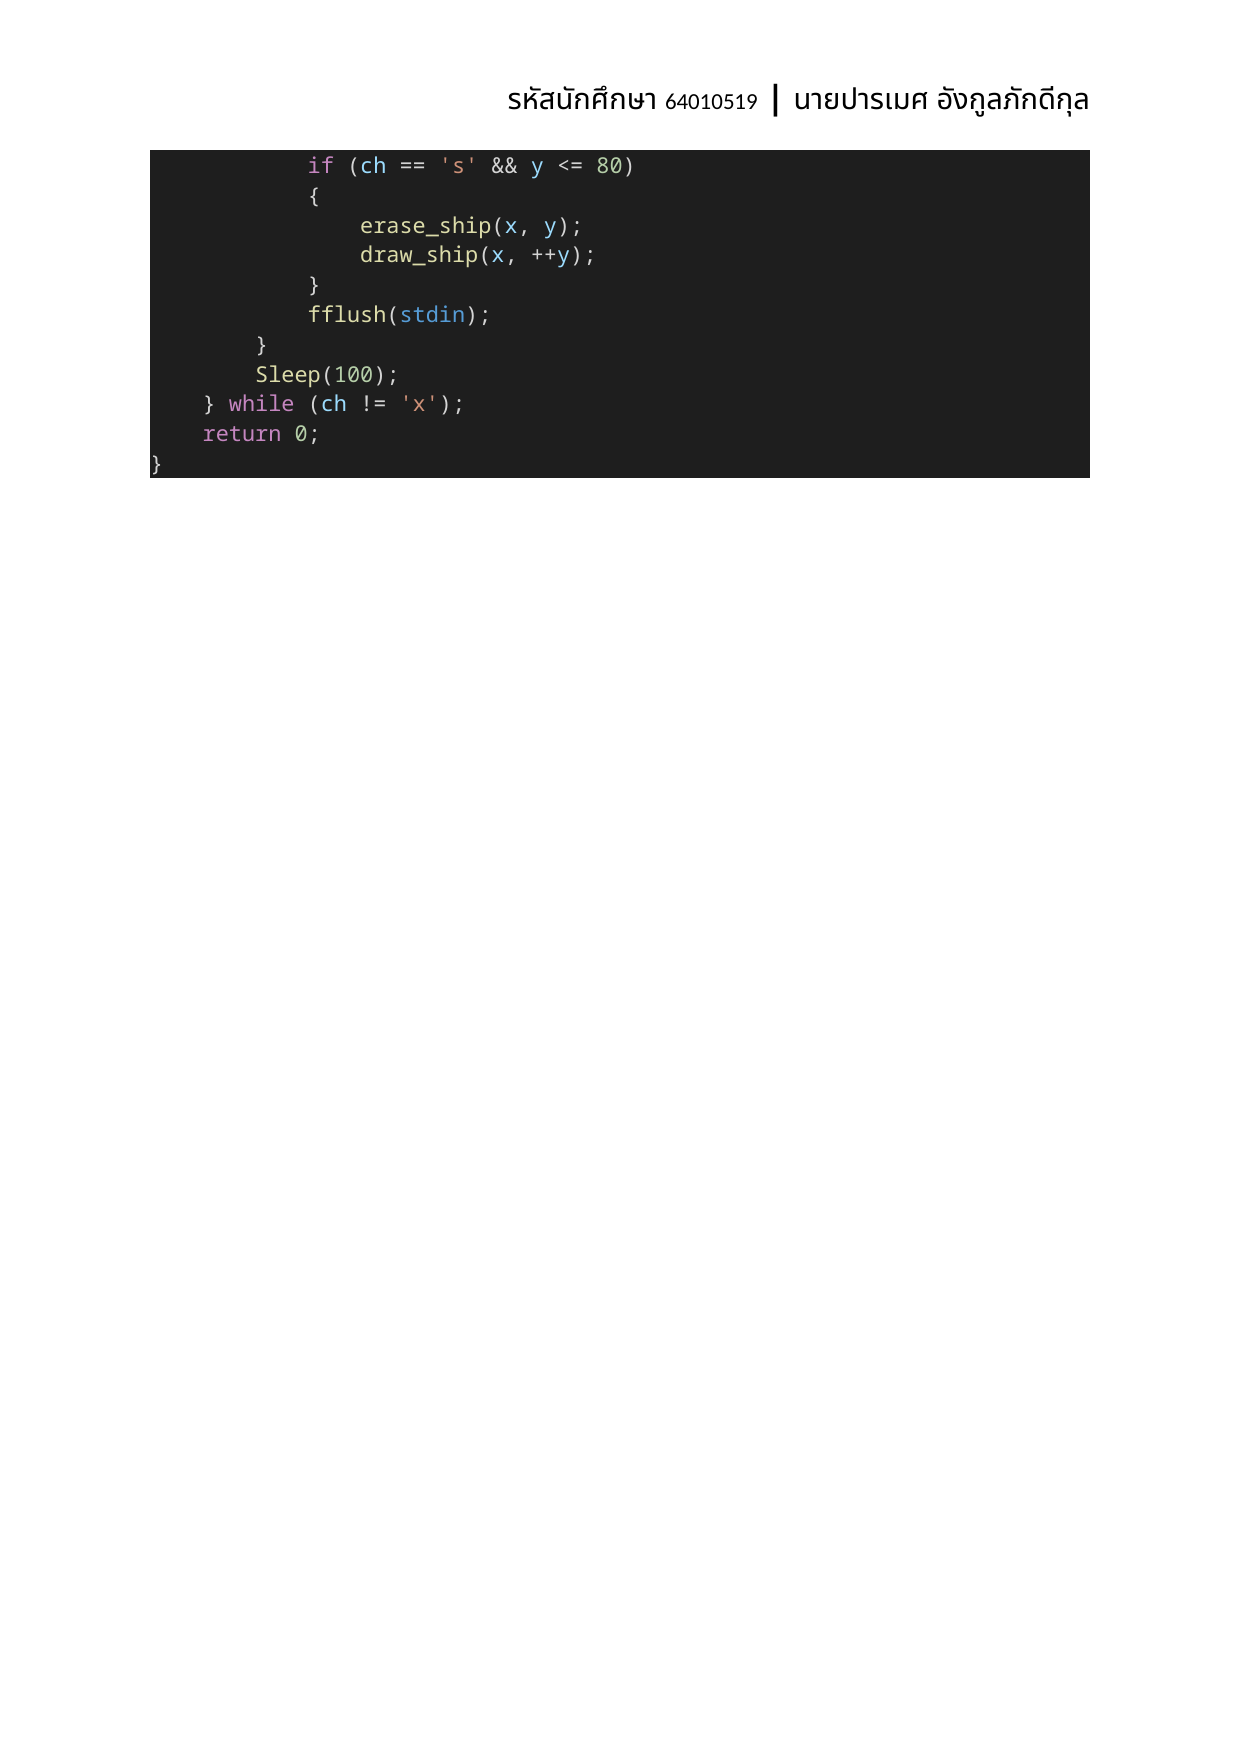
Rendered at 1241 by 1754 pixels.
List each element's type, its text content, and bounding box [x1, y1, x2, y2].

text return 0; [150, 418, 1090, 448]
text } [150, 448, 1090, 478]
text { [150, 180, 1090, 209]
text erase_ship(x, y); [150, 209, 1090, 239]
text } while (ch != 'x'); [150, 388, 1090, 418]
text Sleep(100); [150, 358, 1090, 388]
text } [150, 269, 1090, 299]
text } [150, 329, 1090, 358]
text draw_ship(x, ++y); [150, 239, 1090, 269]
text if (ch == 's' && y <= 80) [150, 150, 1090, 180]
text fflush(stdin); [150, 299, 1090, 329]
